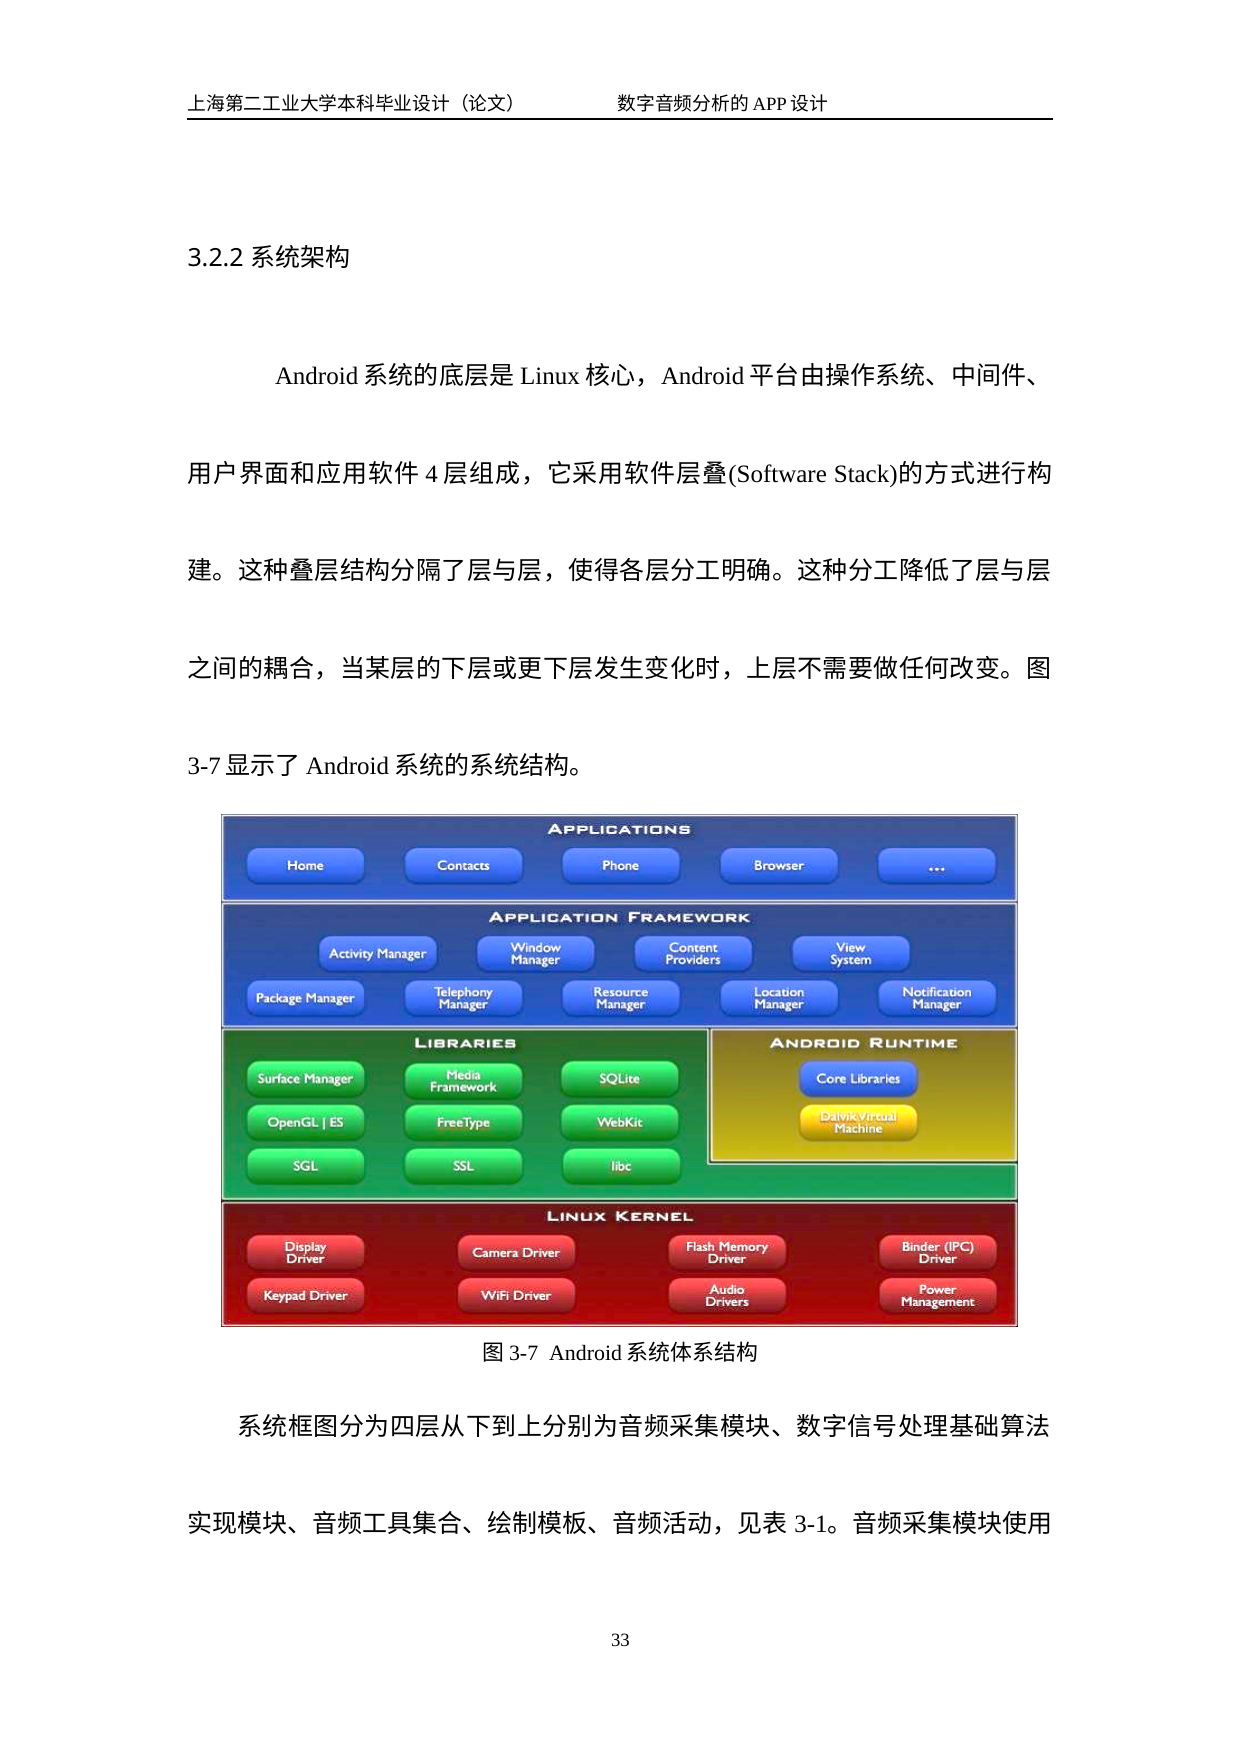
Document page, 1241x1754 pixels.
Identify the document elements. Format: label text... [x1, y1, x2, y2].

subtitle 3.2.2 系统架构 [187, 223, 1053, 288]
text Android系统的底层是Linux核心，Android平台由操作系统、中间件、用户界面和应用软件4层组成，它采用软件层叠(Software Stack)的方式进行构建。这种叠层结构分隔了层与层，使得各层分工明确。这种分工降低了层与层之间的耦合，当某层的下层或更下层发生变化时，上层不需要做任何改变。图3-7显示了Android系统的系统结构。 [187, 341, 1053, 796]
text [187, 1392, 1053, 1554]
picture [221, 814, 1018, 1327]
text 图3-7 Android系统体系结构 [187, 1334, 1053, 1367]
